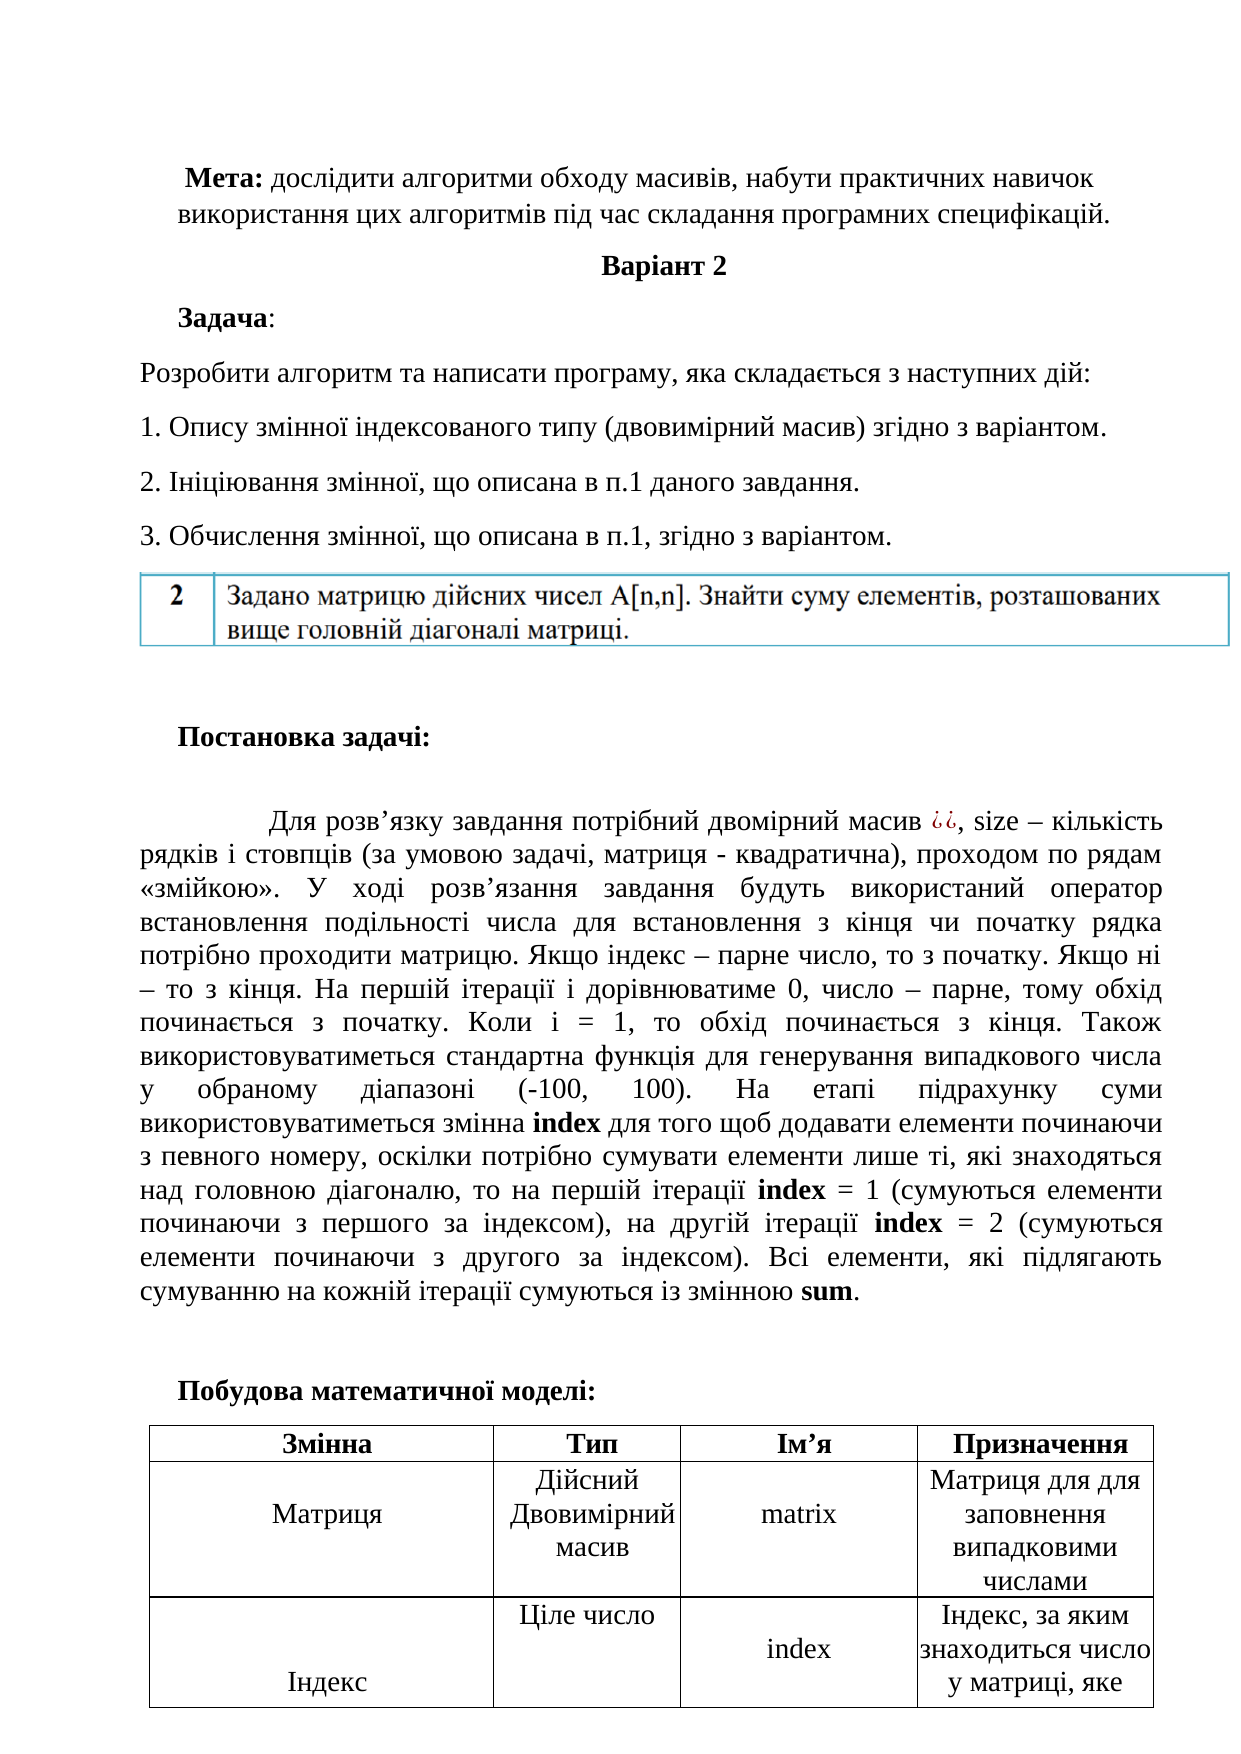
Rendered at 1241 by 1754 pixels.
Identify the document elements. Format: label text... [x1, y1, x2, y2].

table_header Призначення [918, 1426, 1153, 1461]
text Мета: дослідити алгоритми обходу масивів, набути практичних навичок використання цих алгоритмів під час складання програмних специфікацій. [177, 160, 1160, 229]
text Задача: [177, 300, 1163, 334]
table_cell Індекс [150, 1598, 493, 1707]
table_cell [918, 1598, 1153, 1707]
text 3. Обчислення змінної, що описана в п.1, згідно з варіантом. [139, 518, 1163, 552]
table_cell matrix [681, 1462, 917, 1596]
text Для розв’язку завдання потрібний двомірний масив , size – кількість рядків і стовпців (за умовою задачі, матриця - квадратична), проходом по рядам «змійкою». У ході розв’язання завдання будуть використаний оператор встановлення подільності числа для встановлення з кінця чи початку рядка потрібно проходити матрицю. Якщо індекс – парне число, то з початку. Якщо ні – то з кінця. На першій ітерації і дорівнюватиме 0, число – парне, тому обхід починається з початку. Коли і = 1, то обхід починається з кінця. Також використовуватиметься стандартна функція для генерування випадкового числа у обраному діапазоні (-100, 100). На етапі підрахунку суми використовуватиметься змінна index для того щоб додавати елементи починаючи з певного номеру, оскілки потрібно сумувати елементи лише ті, які знаходяться над головною діагоналю, то на першій ітерації index = 1 (сумуються елементи починаючи з першого за індексом), на другій ітерації index = 2 (сумуються елементи починаючи з другого за індексом). Всі елементи, які підлягають сумуванню на кожній ітерації сумуються із змінною sum. [139, 803, 1163, 1306]
table_cell Матриця [150, 1462, 493, 1596]
text 1. Опису змінної індексованого типу (двовимірний масив) згідно з варіантом. [139, 409, 1163, 443]
table_header Тип [494, 1426, 680, 1461]
table_header Змінна [150, 1426, 493, 1461]
table_cell Дійсний Двовимірний масив [494, 1462, 680, 1596]
text Побудова математичної моделі: [177, 1373, 1163, 1407]
table_cell index [681, 1598, 917, 1707]
table_header Ім’я [681, 1426, 917, 1461]
text Постановка задачі: [177, 719, 1163, 753]
table_cell Матриця для для заповнення випадковими числами [918, 1462, 1153, 1596]
text Розробити алгоритм та написати програму, яка складається з наступних дій: [139, 355, 1163, 388]
text Варіант 2 [211, 248, 1118, 281]
table_cell Ціле число [494, 1598, 680, 1707]
text 2. Ініціювання змінної, що описана в п.1 даного завдання. [139, 464, 1163, 497]
